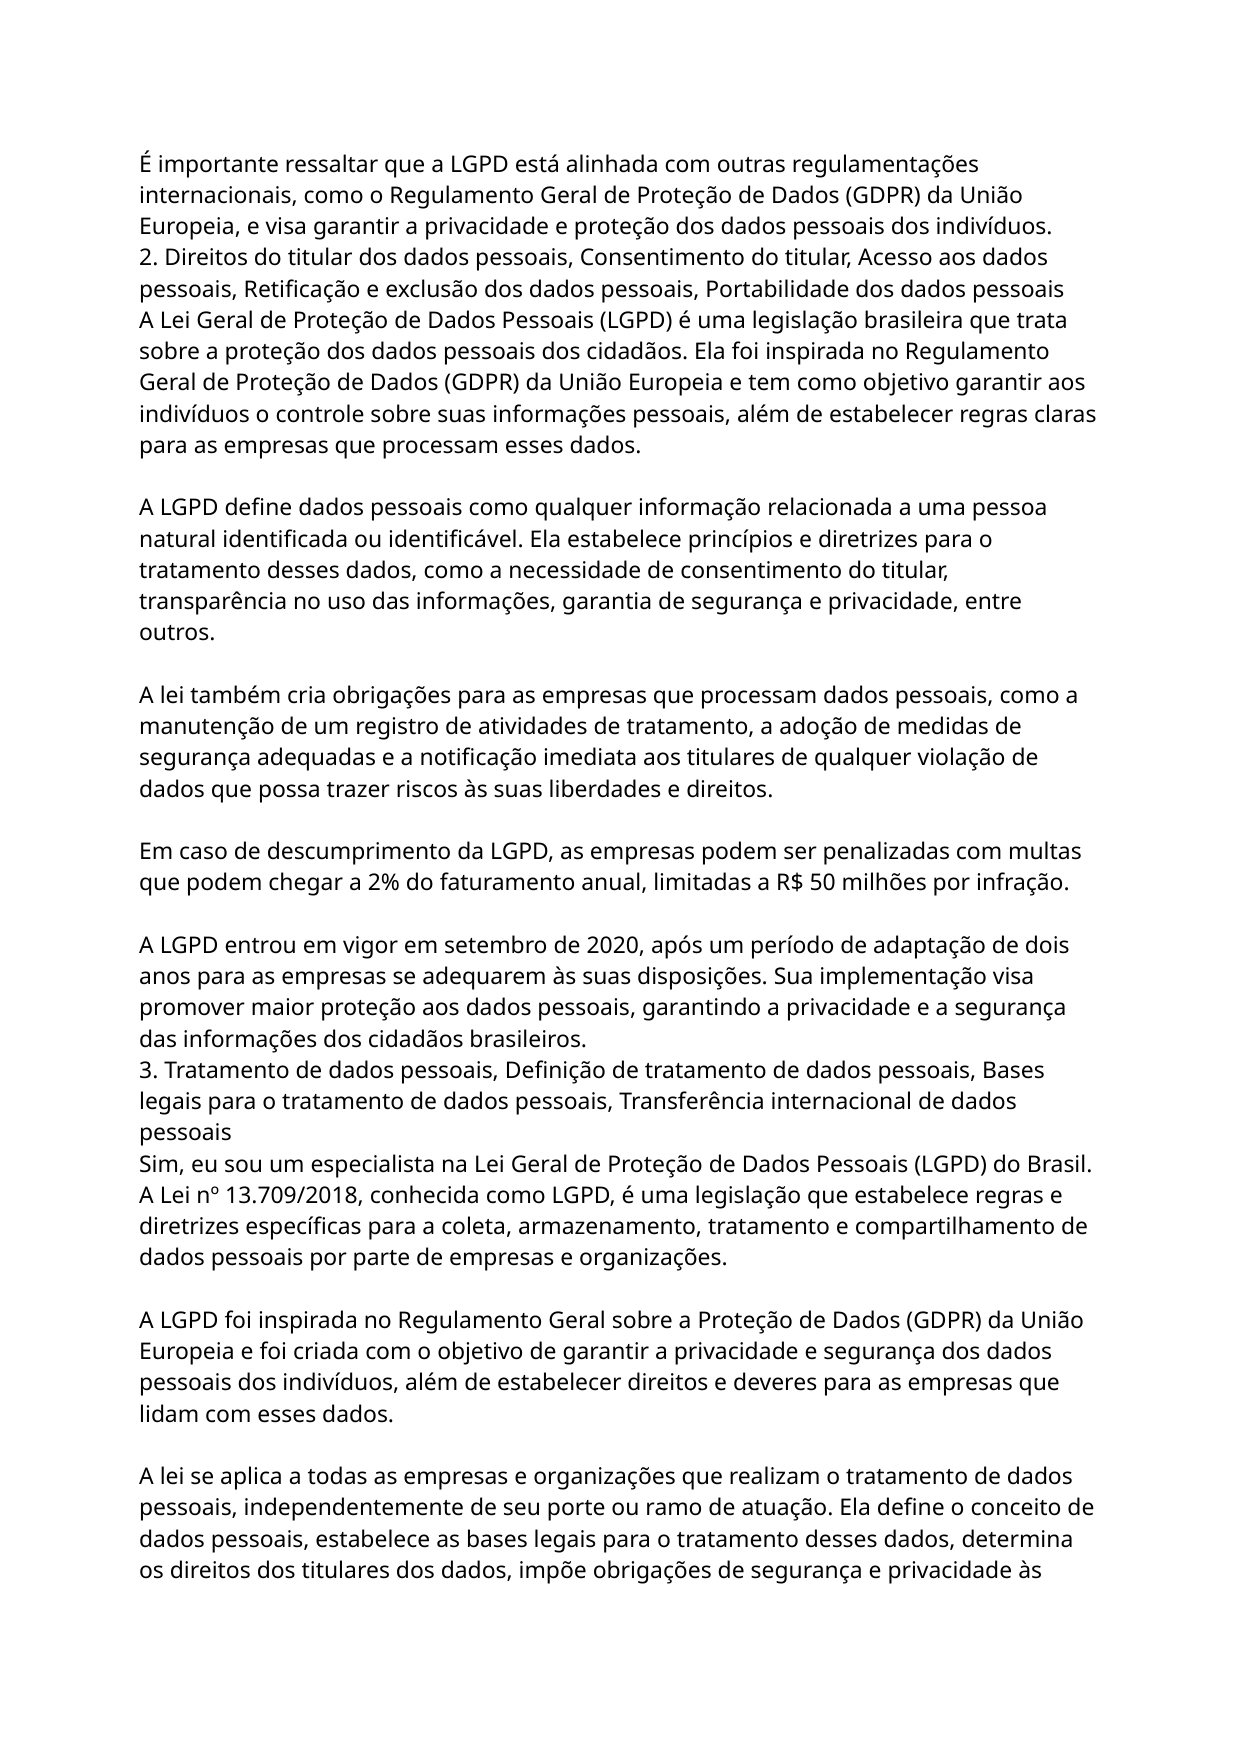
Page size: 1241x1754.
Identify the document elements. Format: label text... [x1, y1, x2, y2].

text A lei também cria obrigações para as empresas que processam dados pessoais, como a manutenção de um registro de atividades de tratamento, a adoção de medidas de segurança adequadas e a notificação imediata aos titulares de qualquer violação de dados que possa trazer riscos às suas liberdades e direitos. [139, 679, 1101, 804]
text 2. Direitos do titular dos dados pessoais, Consentimento do titular, Acesso aos dados pessoais, Retificação e exclusão dos dados pessoais, Portabilidade dos dados pessoais [139, 241, 1101, 304]
text É importante ressaltar que a LGPD está alinhada com outras regulamentações internacionais, como o Regulamento Geral de Proteção de Dados (GDPR) da União Europeia, e visa garantir a privacidade e proteção dos dados pessoais dos indivíduos. [139, 148, 1101, 241]
text A LGPD define dados pessoais como qualquer informação relacionada a uma pessoa natural identificada ou identificável. Ela estabelece princípios e diretrizes para o tratamento desses dados, como a necessidade de consentimento do titular, transparência no uso das informações, garantia de segurança e privacidade, entre outros. [139, 491, 1101, 648]
text Sim, eu sou um especialista na Lei Geral de Proteção de Dados Pessoais (LGPD) do Brasil. A Lei nº 13.709/2018, conhecida como LGPD, é uma legislação que estabelece regras e diretrizes específicas para a coleta, armazenamento, tratamento e compartilhamento de dados pessoais por parte de empresas e organizações. [139, 1148, 1101, 1273]
text Em caso de descumprimento da LGPD, as empresas podem ser penalizadas com multas que podem chegar a 2% do faturamento anual, limitadas a R$ 50 milhões por infração. [139, 835, 1101, 898]
text A LGPD foi inspirada no Regulamento Geral sobre a Proteção de Dados (GDPR) da União Europeia e foi criada com o objetivo de garantir a privacidade e segurança dos dados pessoais dos indivíduos, além de estabelecer direitos e deveres para as empresas que lidam com esses dados. [139, 1304, 1101, 1429]
text A Lei Geral de Proteção de Dados Pessoais (LGPD) é uma legislação brasileira que trata sobre a proteção dos dados pessoais dos cidadãos. Ela foi inspirada no Regulamento Geral de Proteção de Dados (GDPR) da União Europeia e tem como objetivo garantir aos indivíduos o controle sobre suas informações pessoais, além de estabelecer regras claras para as empresas que processam esses dados. [139, 304, 1101, 460]
text A LGPD entrou em vigor em setembro de 2020, após um período de adaptação de dois anos para as empresas se adequarem às suas disposições. Sua implementação visa promover maior proteção aos dados pessoais, garantindo a privacidade e a segurança das informações dos cidadãos brasileiros. [139, 929, 1101, 1054]
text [139, 1460, 1101, 1585]
text 3. Tratamento de dados pessoais, Definição de tratamento de dados pessoais, Bases legais para o tratamento de dados pessoais, Transferência internacional de dados pessoais [139, 1054, 1101, 1148]
